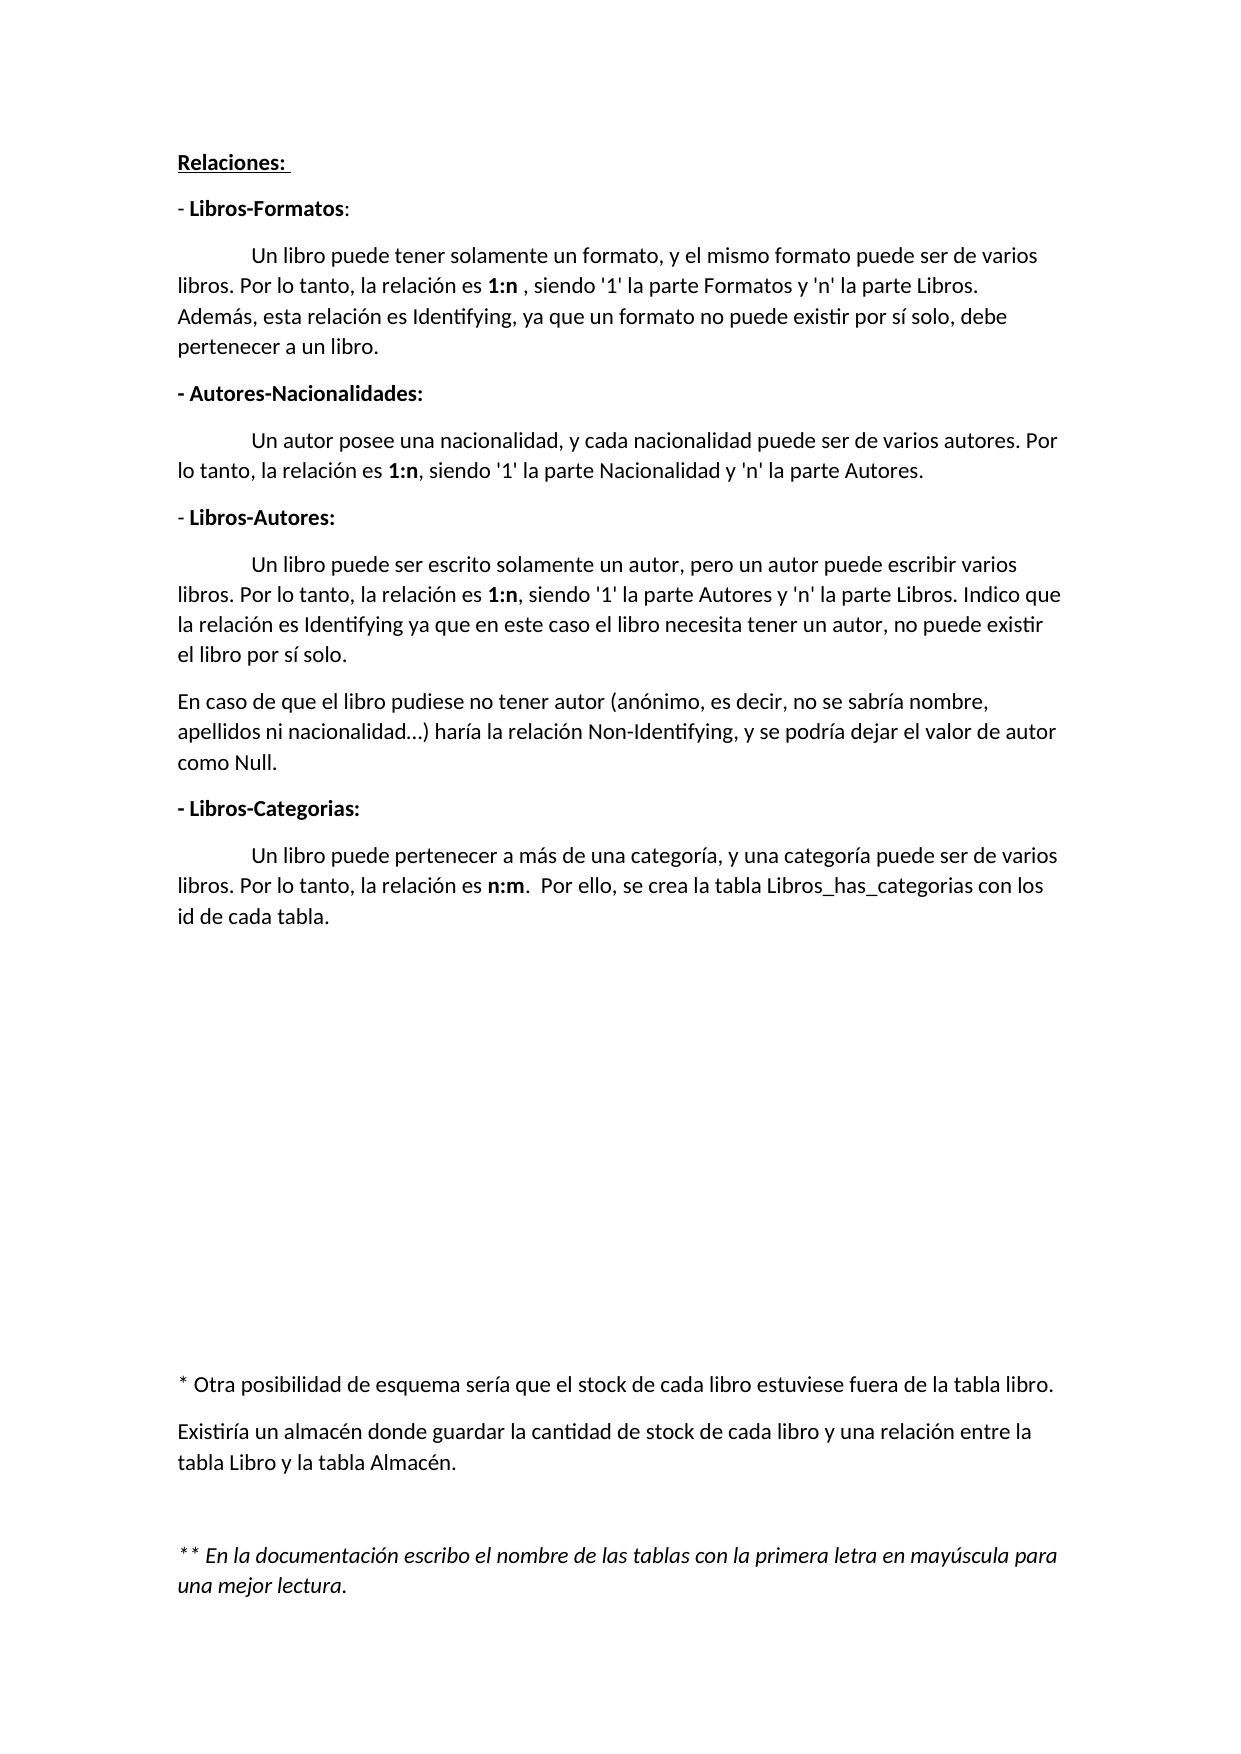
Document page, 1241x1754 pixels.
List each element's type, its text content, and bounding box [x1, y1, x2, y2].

text Un libro puede pertenecer a más de una categoría, y una categoría puede ser de varios libros. Por lo tanto, la relación es n:m. Por ello, se crea la tabla Libros_has_categorias con los id de cada tabla. [177, 841, 1063, 930]
text Un autor posee una nacionalidad, y cada nacionalidad puede ser de varios autores. Por lo tanto, la relación es 1:n, siendo '1' la parte Nacionalidad y 'n' la parte Autores. [177, 426, 1063, 484]
text Un libro puede ser escrito solamente un autor, pero un autor puede escribir varios libros. Por lo tanto, la relación es 1:n, siendo '1' la parte Autores y 'n' la parte Libros. Indico que la relación es Identifying ya que en este caso el libro necesita tener un autor, no puede existir el libro por sí solo. [177, 550, 1063, 668]
text * Otra posibilidad de esquema sería que el stock de cada libro estuviese fuera de la tabla libro. [177, 1371, 1063, 1398]
text ** En la documentación escribo el nombre de las tablas con la primera letra en mayúscula para una mejor lectura. [177, 1541, 1063, 1599]
text - Autores-Nacionalidades: [177, 379, 1063, 407]
text Existiría un almacén donde guardar la cantidad de stock de cada libro y una relación entre la tabla Libro y la tabla Almacén. [177, 1417, 1063, 1476]
text Un libro puede tener solamente un formato, y el mismo formato puede ser de varios libros. Por lo tanto, la relación es 1:n , siendo '1' la parte Formatos y 'n' la parte Libros. Además, esta relación es Identifying, ya que un formato no puede existir por sí solo, debe pertenecer a un libro. [177, 241, 1063, 360]
text - Libros-Formatos: [177, 194, 1063, 222]
text - Libros-Autores: [177, 503, 1063, 531]
text Relaciones: [177, 148, 1063, 176]
text En caso de que el libro pudiese no tener autor (anónimo, es decir, no se sabría nombre, apellidos ni nacionalidad…) haría la relación Non-Identifying, y se podría dejar el valor de autor como Null. [177, 687, 1063, 776]
text - Libros-Categorias: [177, 794, 1063, 822]
